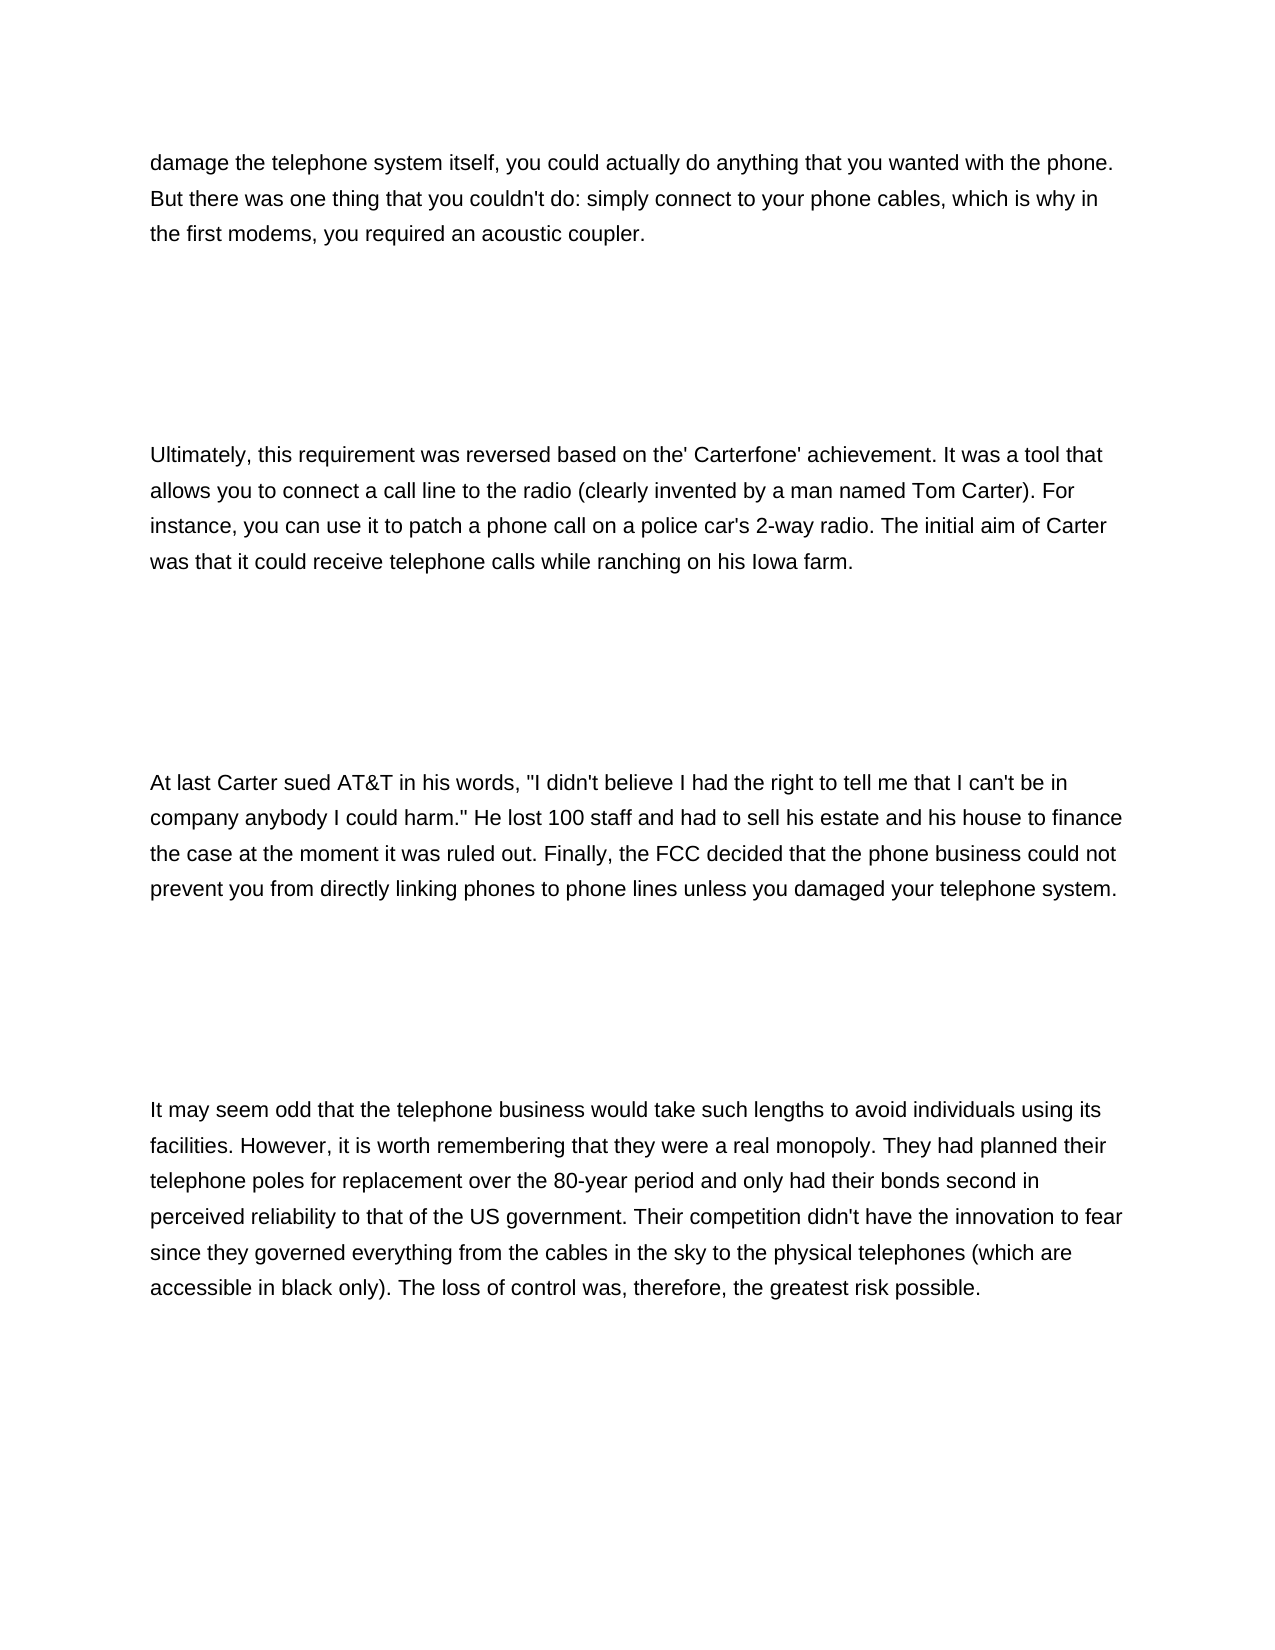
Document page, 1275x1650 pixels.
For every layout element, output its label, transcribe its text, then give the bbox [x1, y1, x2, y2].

text It may seem odd that the telephone business would take such lengths to avoid individuals using its facilities. However, it is worth remembering that they were a real monopoly. They had planned their telephone poles for replacement over the 80-year period and only had their bonds second in perceived reliability to that of the US government. Their competition didn't have the innovation to fear since they governed everything from the cables in the sky to the physical telephones (which are accessible in black only). The loss of control was, therefore, the greatest risk possible. [150, 1097, 1125, 1300]
text At last Carter sued AT&T in his words, "I didn't believe I had the right to tell me that I can't be in company anybody I could harm." He lost 100 staff and had to sell his estate and his house to finance the case at the moment it was ruled out. Finally, the FCC decided that the phone business could not prevent you from directly linking phones to phone lines unless you damaged your telephone system. [150, 770, 1125, 901]
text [150, 150, 1125, 246]
text Ultimately, this requirement was reversed based on the' Carterfone' achievement. It was a tool that allows you to connect a call line to the radio (clearly invented by a man named Tom Carter). For instance, you can use it to patch a phone call on a police car's 2-way radio. The initial aim of Carter was that it could receive telephone calls while ranching on his Iowa farm. [150, 442, 1125, 574]
